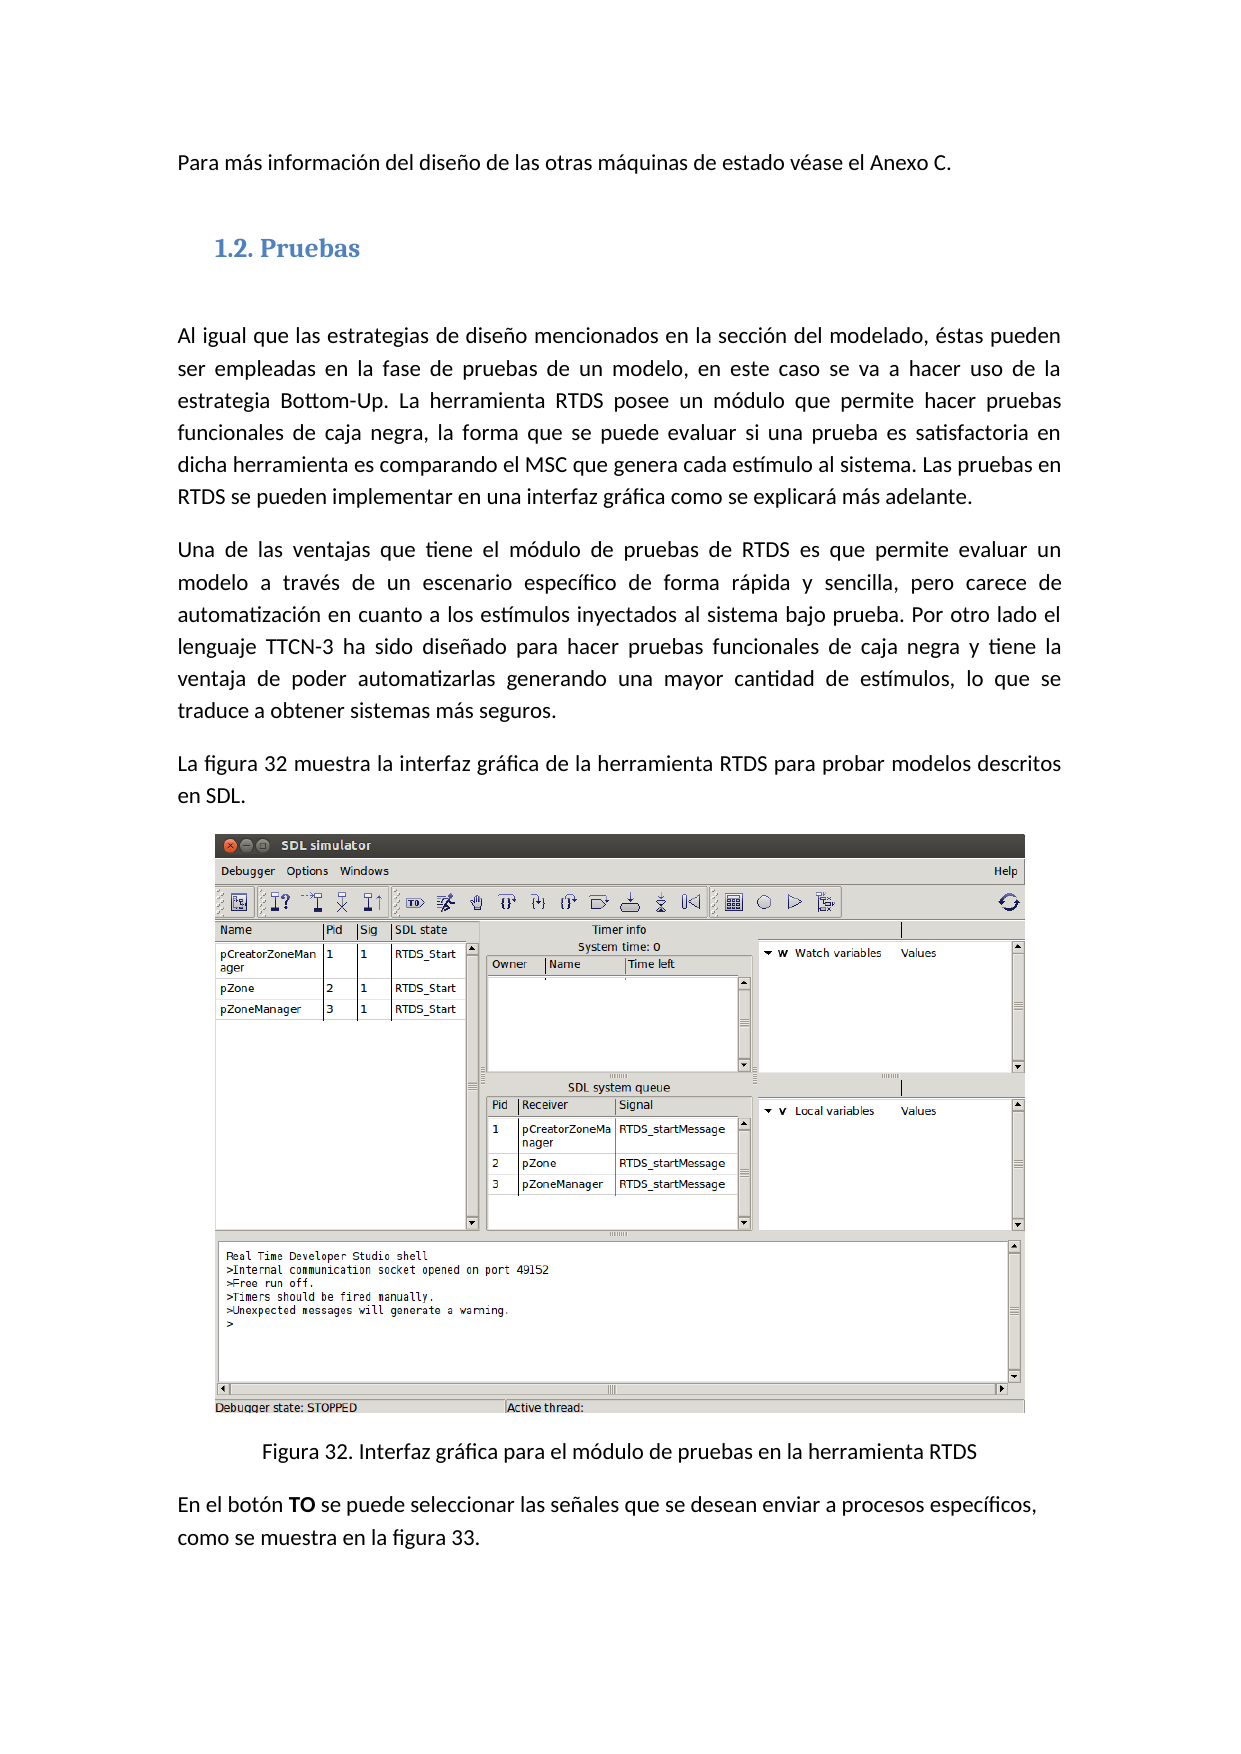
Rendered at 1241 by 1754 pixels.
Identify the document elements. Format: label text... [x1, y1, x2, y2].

text Al igual que las estrategias de diseño mencionados en la sección del modelado, éstas pueden ser empleadas en la fase de pruebas de un modelo, en este caso se va a hacer uso de la estrategia Bottom-Up. La herramienta RTDS posee un módulo que permite hacer pruebas funcionales de caja negra, la forma que se puede evaluar si una prueba es satisfactoria en dicha herramienta es comparando el MSC que genera cada estímulo al sistema. Las pruebas en RTDS se pueden implementar en una interfaz gráfica como se explicará más adelante. [177, 322, 1063, 511]
text Para más información del diseño de las otras máquinas de estado véase el Anexo C. [177, 148, 1063, 176]
text En el botón TO se puede seleccionar las señales que se desean enviar a procesos específicos, como se muestra en la figura 33. [177, 1490, 1063, 1551]
subtitle Pruebas [215, 233, 1063, 264]
text Una de las ventajas que tiene el módulo de pruebas de RTDS es que permite evaluar un modelo a través de un escenario específico de forma rápida y sencilla, pero carece de automatización en cuanto a los estímulos inyectados al sistema bajo prueba. Por otro lado el lenguaje TTCN-3 ha sido diseñado para hacer pruebas funcionales de caja negra y tiene la ventaja de poder automatizarlas generando una mayor cantidad de estímulos, lo que se traduce a obtener sistemas más seguros. [177, 536, 1063, 724]
text Figura 32. Interfaz gráfica para el módulo de pruebas en la herramienta RTDS [177, 1437, 1063, 1465]
picture [215, 834, 1025, 1413]
text La figura 32 muestra la interfaz gráfica de la herramienta RTDS para probar modelos descritos en SDL. [177, 749, 1063, 810]
